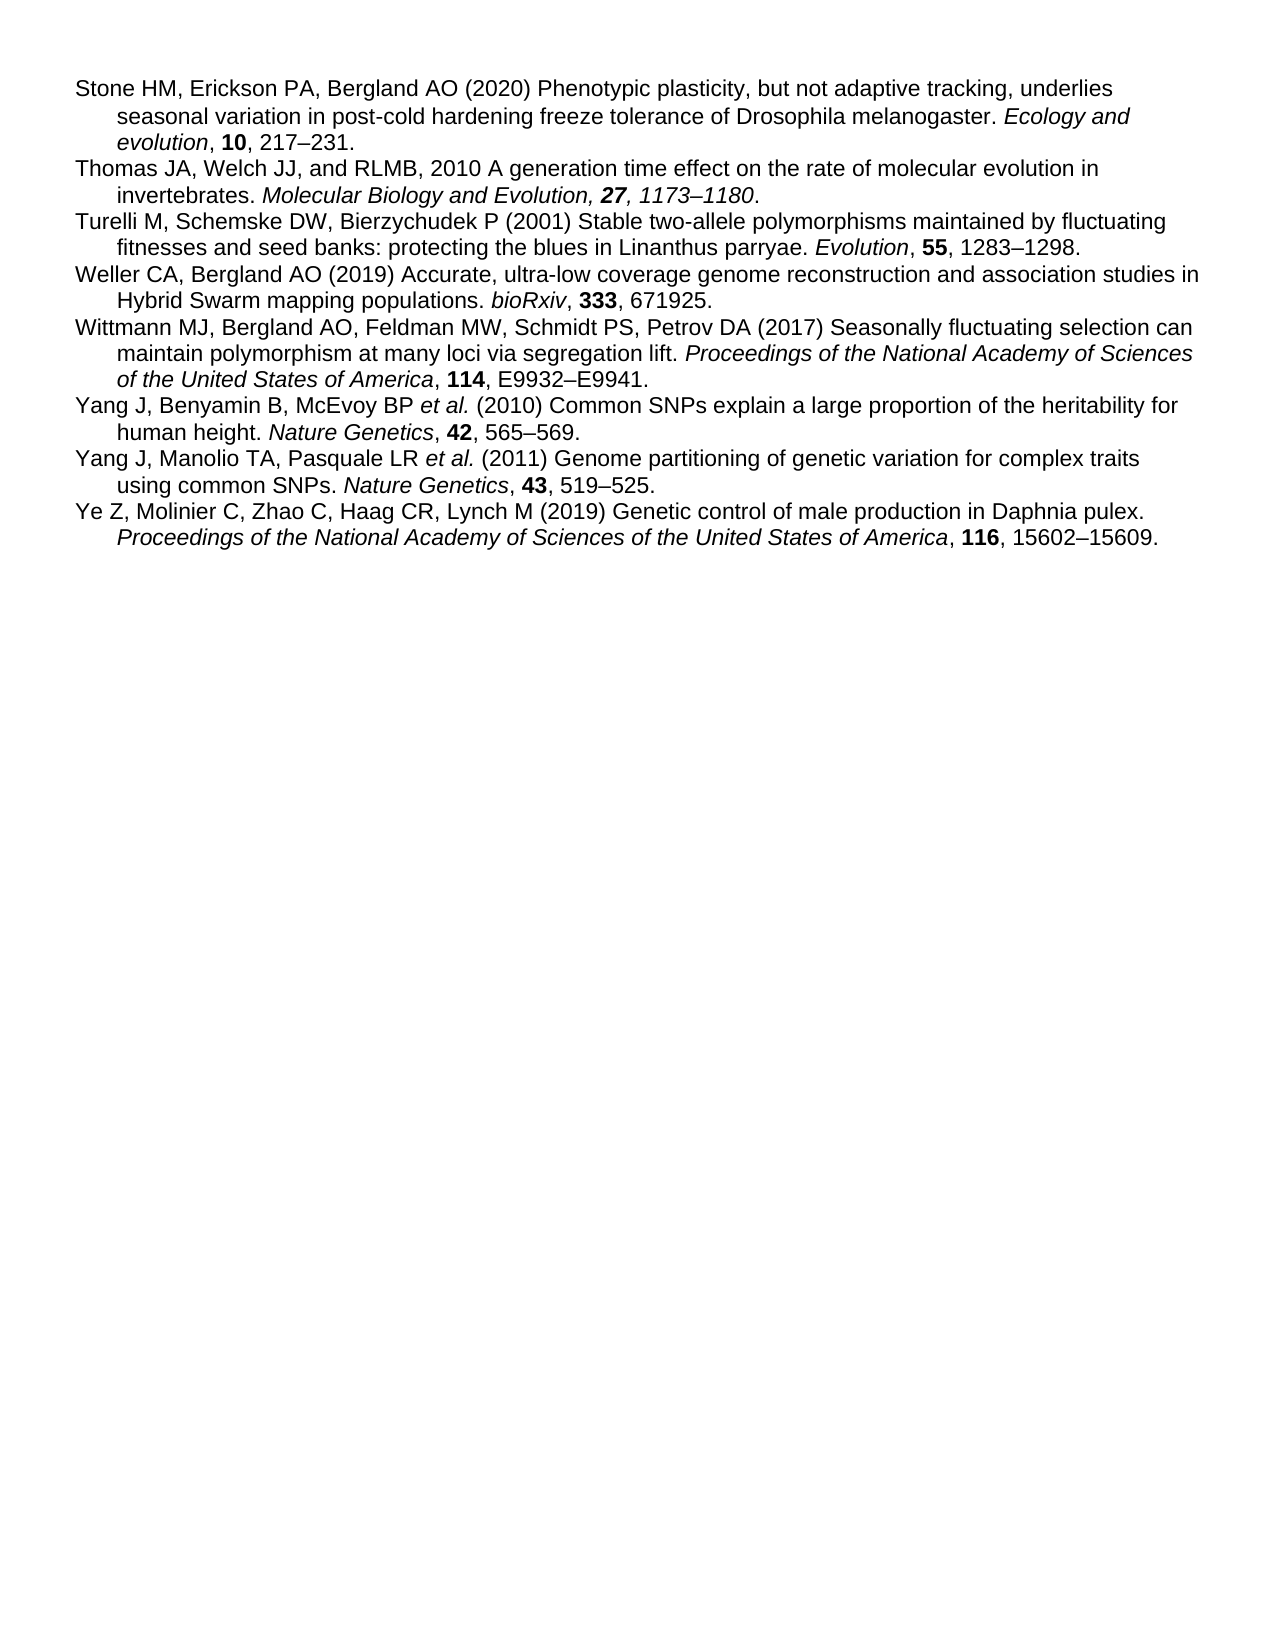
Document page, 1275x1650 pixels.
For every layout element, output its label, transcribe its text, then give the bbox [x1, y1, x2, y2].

text Thomas JA, Welch JJ, and RLMB, 2010 A generation time effect on the rate of molecular evolution in invertebrates. Molecular Biology and Evolution, 27, 1173–1180. [75, 155, 1200, 208]
text Yang J, Benyamin B, McEvoy BP et al. (2010) Common SNPs explain a large proportion of the heritability for human height. Nature Genetics, 42, 565–569. [75, 392, 1200, 445]
text Turelli M, Schemske DW, Bierzychudek P (2001) Stable two-allele polymorphisms maintained by fluctuating fitnesses and seed banks: protecting the blues in Linanthus parryae. Evolution, 55, 1283–1298. [75, 208, 1200, 261]
text Weller CA, Bergland AO (2019) Accurate, ultra-low coverage genome reconstruction and association studies in Hybrid Swarm mapping populations. bioRxiv, 333, 671925. [75, 261, 1200, 313]
text Stone HM, Erickson PA, Bergland AO (2020) Phenotypic plasticity, but not adaptive tracking, underlies seasonal variation in post‐cold hardening freeze tolerance of Drosophila melanogaster. Ecology and evolution, 10, 217–231. [75, 75, 1200, 155]
text Yang J, Manolio TA, Pasquale LR et al. (2011) Genome partitioning of genetic variation for complex traits using common SNPs. Nature Genetics, 43, 519–525. [75, 445, 1200, 498]
text Wittmann MJ, Bergland AO, Feldman MW, Schmidt PS, Petrov DA (2017) Seasonally fluctuating selection can maintain polymorphism at many loci via segregation lift. Proceedings of the National Academy of Sciences of the United States of America, 114, E9932–E9941. [75, 313, 1200, 392]
text Ye Z, Molinier C, Zhao C, Haag CR, Lynch M (2019) Genetic control of male production in Daphnia pulex. Proceedings of the National Academy of Sciences of the United States of America, 116, 15602–15609. [75, 498, 1200, 551]
